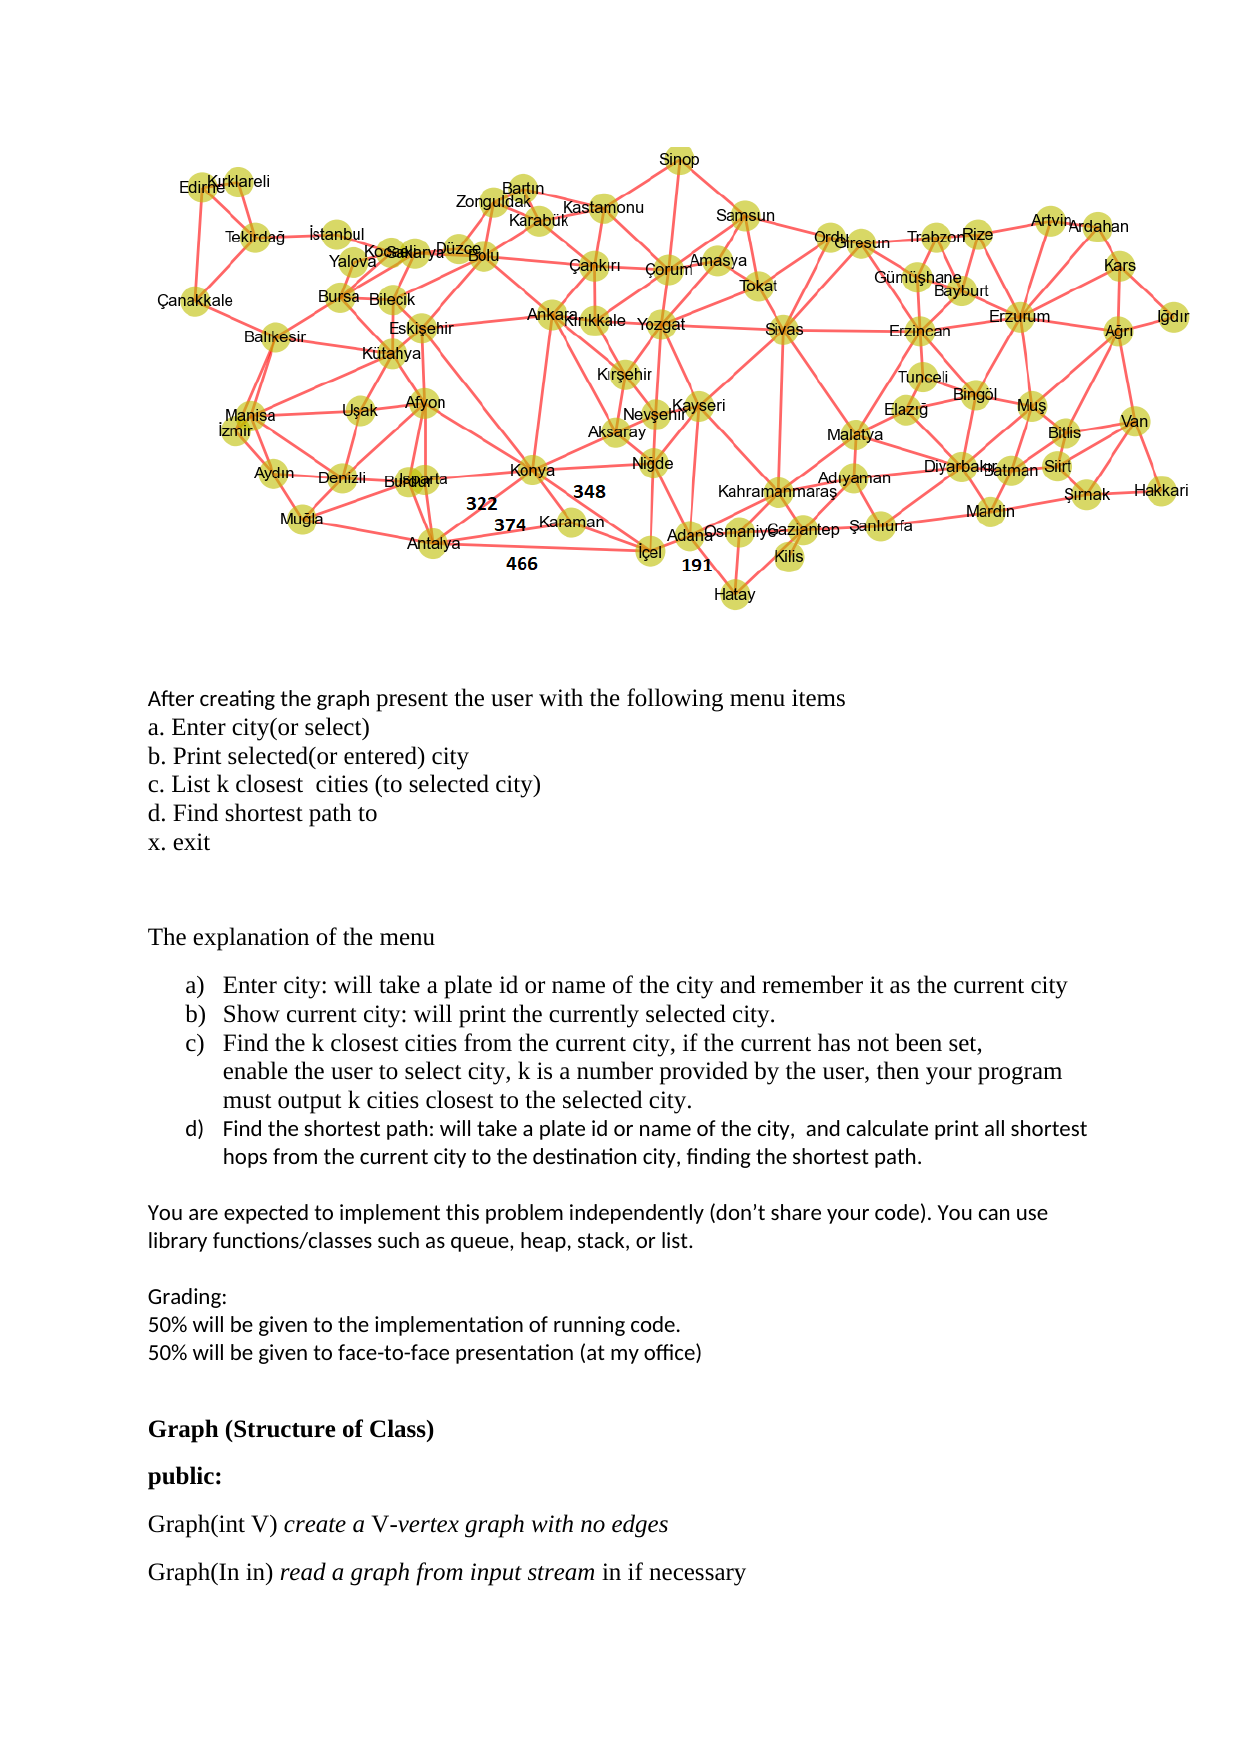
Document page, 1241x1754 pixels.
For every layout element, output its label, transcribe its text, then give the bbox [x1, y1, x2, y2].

list Find the shortest path: will take a plate id or name of the city, and calculate print all shortest hops from the current city to the destination city, finding the shortest path. [185, 1114, 1093, 1170]
text d. Find shortest path to [148, 798, 1093, 827]
text a. Enter city(or select) [148, 712, 1093, 741]
text public: [148, 1461, 1093, 1490]
text 50% will be given to the implementation of running code. [148, 1310, 1093, 1338]
text b. Print selected(or entered) city [148, 741, 1093, 769]
text The explanation of the menu [148, 922, 1093, 951]
text Grading: [148, 1282, 1093, 1310]
text Graph(int V) create a V-vertex graph with no edges [148, 1509, 1093, 1538]
text 50% will be given to face-to-face presentation (at my office) [148, 1338, 1093, 1366]
text After creating the graph present the user with the following menu items [148, 683, 1093, 712]
picture [147, 147, 1195, 618]
text c. List k closest cities (to selected city) [148, 769, 1093, 798]
text You are expected to implement this problem independently (don’t share your code). You can use library functions/classes such as queue, heap, stack, or list. [148, 1198, 1093, 1254]
list Find the k closest cities from the current city, if the current has not been set, [185, 1028, 1093, 1056]
list enable the user to select city, k is a number provided by the user, then your program must output k cities closest to the selected city. [223, 1056, 1093, 1114]
text Graph (Structure of Class) [148, 1414, 1093, 1442]
text x. exit [148, 827, 1093, 856]
list Show current city: will print the currently selected city. [185, 999, 1093, 1028]
text Graph(In in) read a graph from input stream in if necessary [148, 1557, 1093, 1586]
list Enter city: will take a plate id or name of the city and remember it as the current city [185, 970, 1093, 999]
